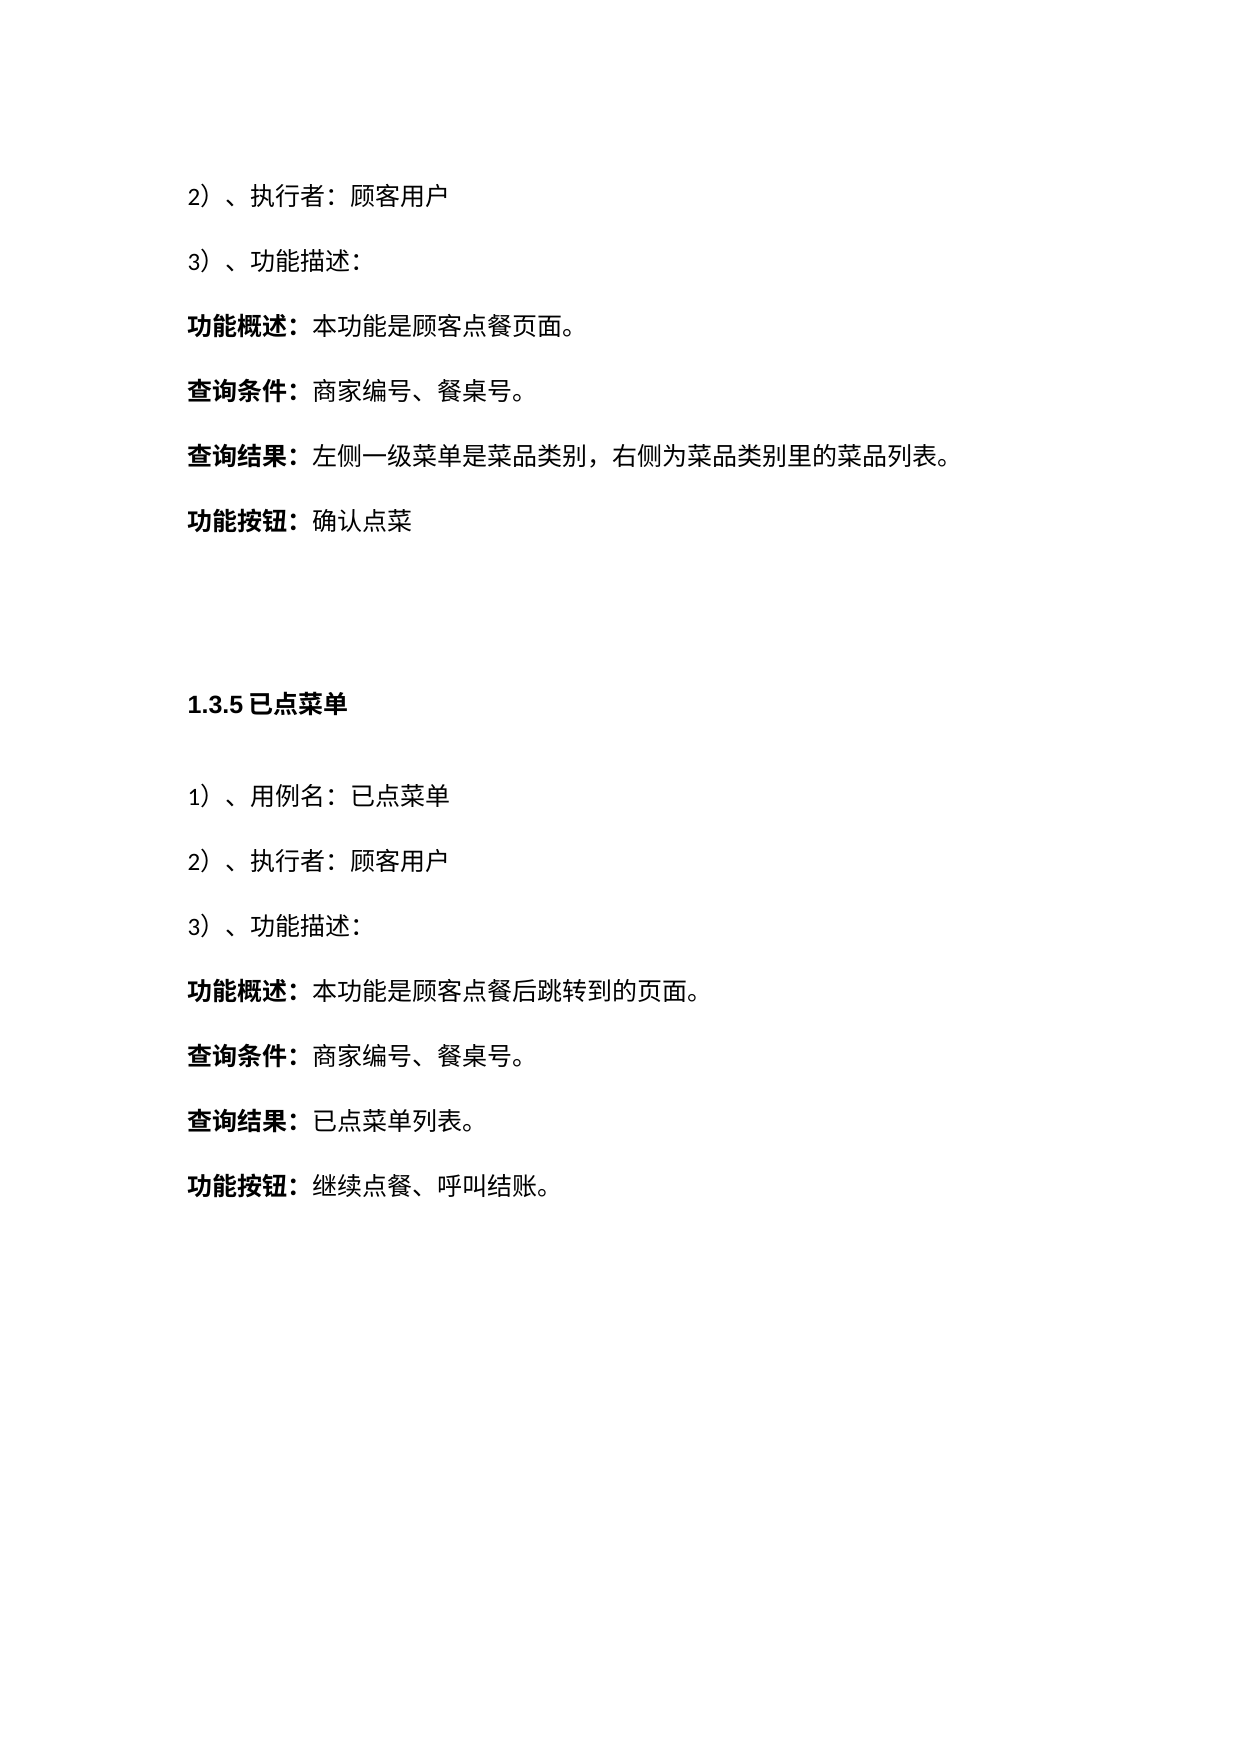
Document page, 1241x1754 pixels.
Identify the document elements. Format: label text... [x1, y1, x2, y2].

text 功能按钮：确认点菜 [187, 487, 1053, 552]
text 功能按钮：继续点餐、呼叫结账。 [187, 1152, 1053, 1217]
list 、执行者：顾客用户 [187, 827, 1053, 892]
text 功能概述：本功能是顾客点餐页面。 [187, 292, 1053, 357]
text 功能概述：本功能是顾客点餐后跳转到的页面。 [187, 957, 1053, 1022]
subtitle 1.3.5已点菜单 [187, 670, 1053, 735]
text 查询结果：已点菜单列表。 [187, 1087, 1053, 1152]
text 查询条件：商家编号、餐桌号。 [187, 357, 1053, 422]
text 查询条件：商家编号、餐桌号。 [187, 1022, 1053, 1087]
list 、功能描述： [187, 227, 1053, 292]
list 、用例名：已点菜单 [187, 762, 1053, 827]
list 、功能描述： [187, 892, 1053, 957]
text 查询结果：左侧一级菜单是菜品类别，右侧为菜品类别里的菜品列表。 [187, 422, 1053, 487]
list 、执行者：顾客用户 [187, 162, 1053, 227]
